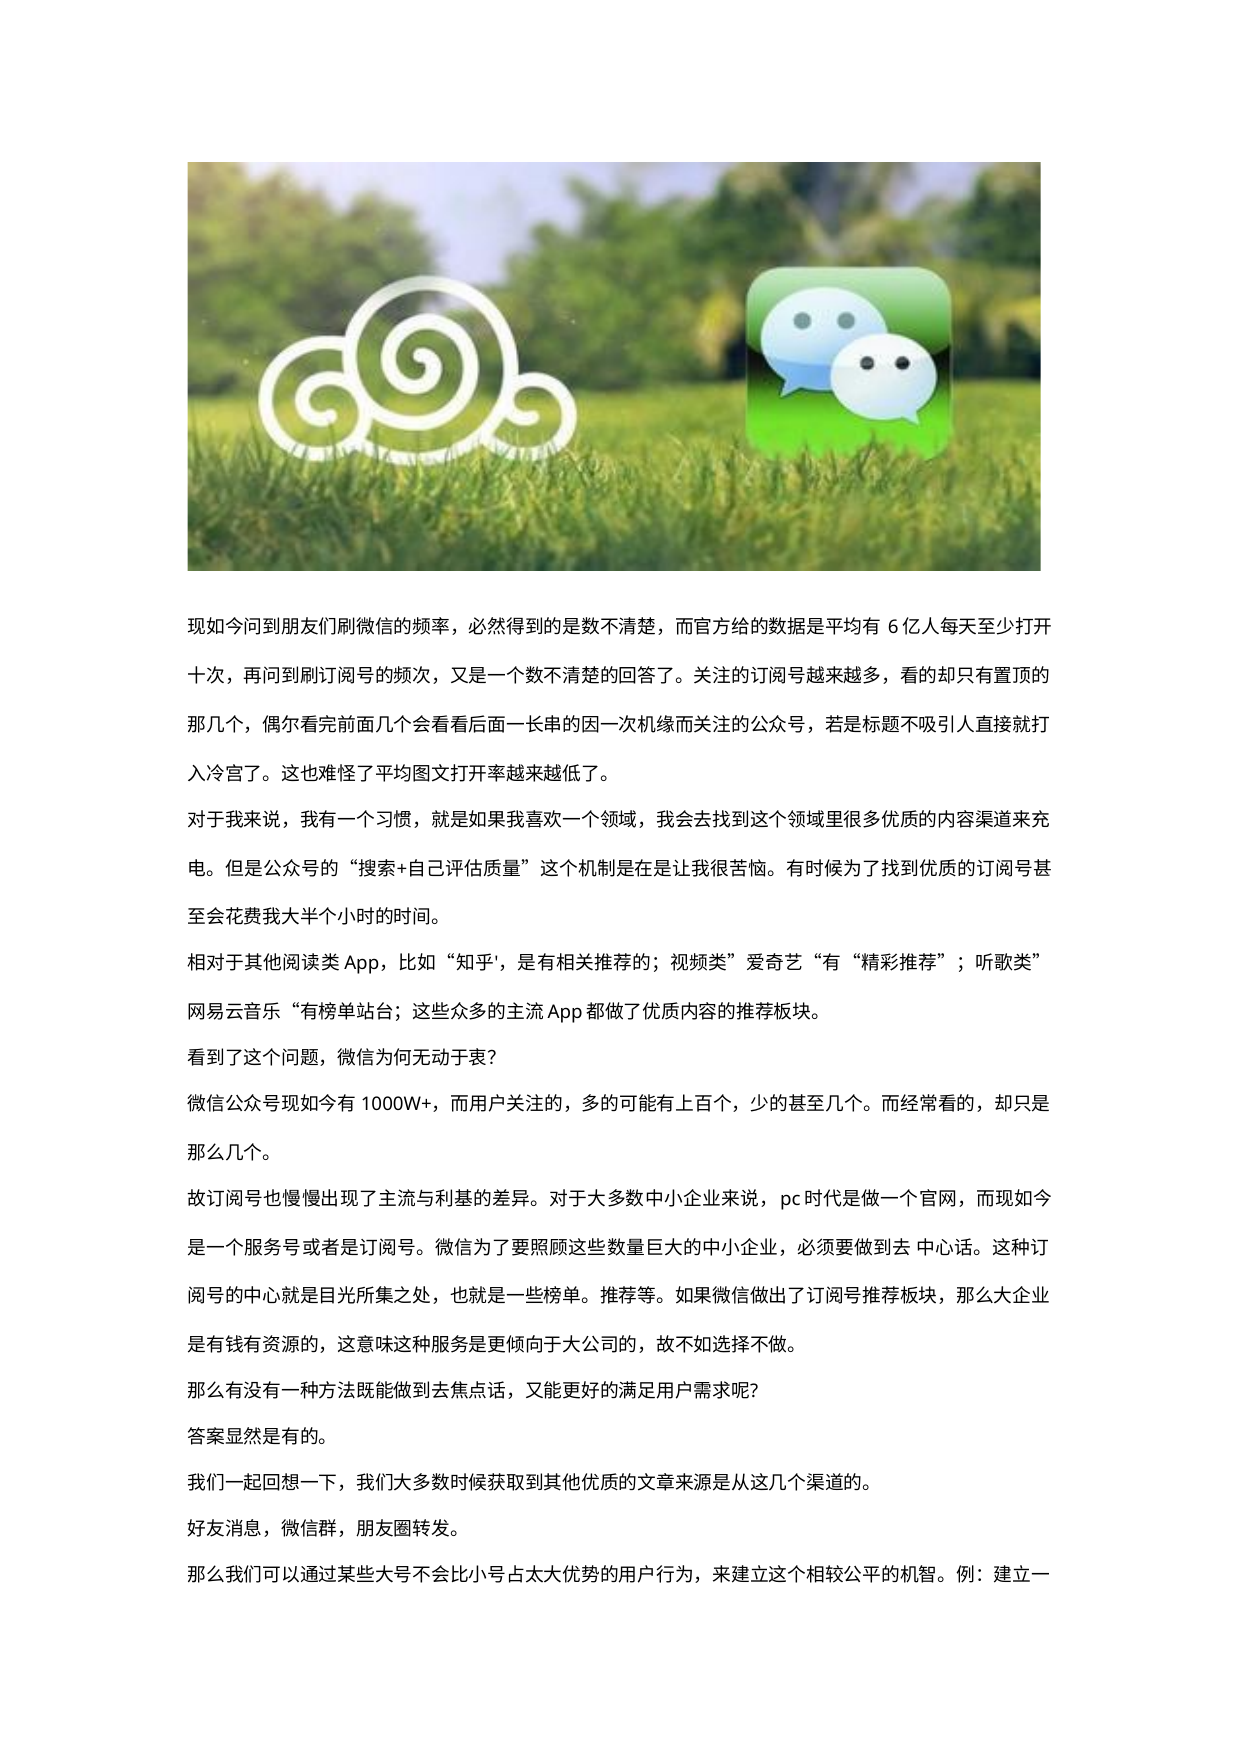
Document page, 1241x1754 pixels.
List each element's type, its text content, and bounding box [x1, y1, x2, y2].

text 好友消息，微信群，朋友圈转发。 [187, 1511, 1053, 1544]
text 我们一起回想一下，我们大多数时候获取到其他优质的文章来源是从这几个渠道的。 [187, 1465, 1053, 1498]
text 现如今问到朋友们刷微信的频率，必然得到的是数不清楚，而官方给的数据是平均有6亿人每天至少打开十次，再问到刷订阅号的频次，又是一个数不清楚的回答了。关注的订阅号越来越多，看的却只有置顶的那几个，偶尔看完前面几个会看看后面一长串的因一次机缘而关注的公众号，若是标题不吸引人直接就打入冷宫了。这也难怪了平均图文打开率越来越低了。 [187, 609, 1053, 788]
text 对于我来说，我有一个习惯，就是如果我喜欢一个领域，我会去找到这个领域里很多优质的内容渠道来充电。但是公众号的“搜索+自己评估质量”这个机制是在是让我很苦恼。有时候为了找到优质的订阅号甚至会花费我大半个小时的时间。 [187, 802, 1053, 932]
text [187, 1557, 1053, 1590]
text 故订阅号也慢慢出现了主流与利基的差异。对于大多数中小企业来说，pc时代是做一个官网，而现如今是一个服务号或者是订阅号。微信为了要照顾这些数量巨大的中小企业，必须要做到去 中心话。这种订阅号的中心就是目光所集之处，也就是一些榜单。推荐等。如果微信做出了订阅号推荐板块，那么大企业是有钱有资源的，这意味这种服务是更倾向于大公司的，故不如选择不做。 [187, 1181, 1053, 1360]
picture [187, 162, 1041, 571]
text 微信公众号现如今有1000W+，而用户关注的，多的可能有上百个，少的甚至几个。而经常看的，却只是那么几个。 [187, 1086, 1053, 1167]
text 那么有没有一种方法既能做到去焦点话，又能更好的满足用户需求呢? [187, 1373, 1053, 1406]
text 看到了这个问题，微信为何无动于衷？ [187, 1040, 1053, 1073]
text 相对于其他阅读类App，比如“知乎'，是有相关推荐的；视频类”爱奇艺“有“精彩推荐”；听歌类”网易云音乐“有榜单站台；这些众多的主流App都做了优质内容的推荐板块。 [187, 945, 1053, 1027]
text 答案显然是有的。 [187, 1419, 1053, 1452]
